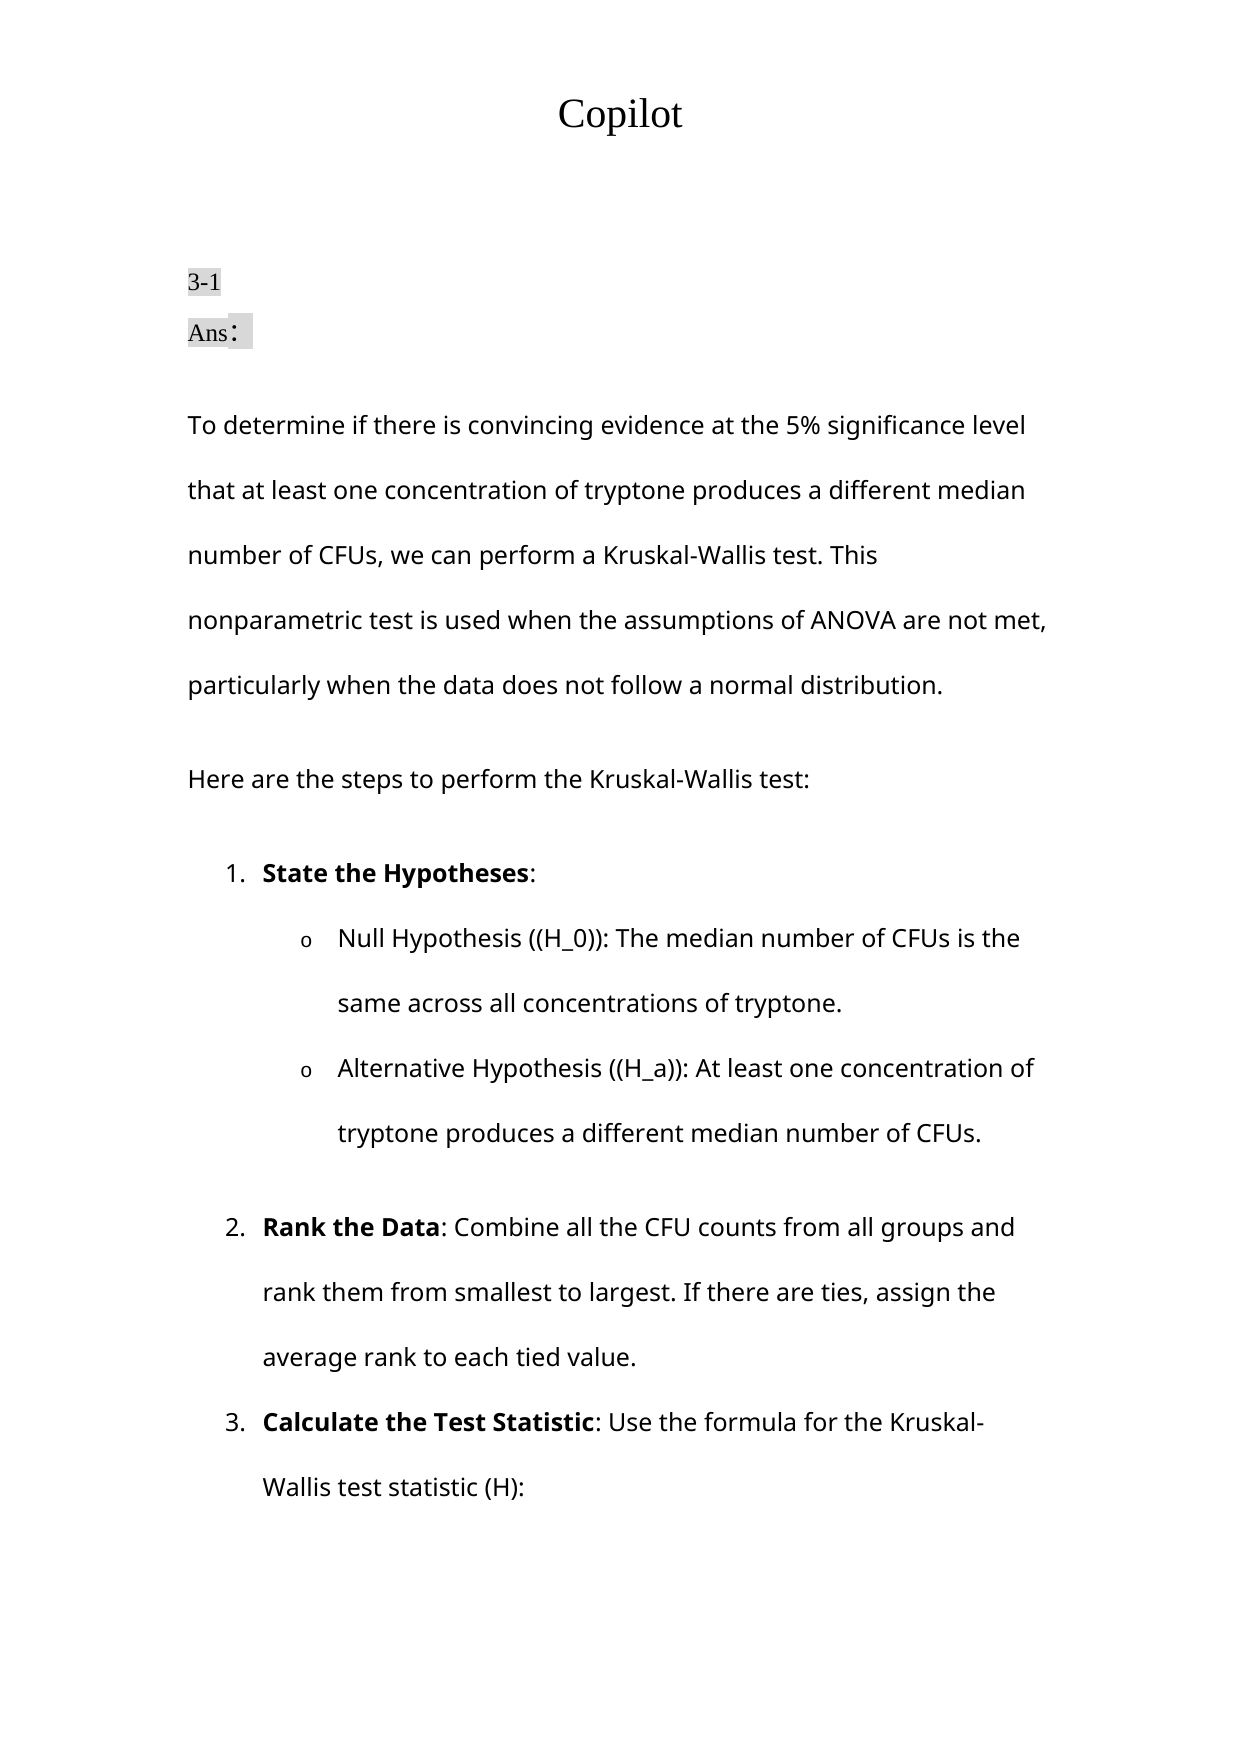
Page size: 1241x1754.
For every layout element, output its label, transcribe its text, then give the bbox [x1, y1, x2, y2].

list Rank the Data: Combine all the CFU counts from all groups and rank them from smallest to largest. If there are ties, assign the average rank to each tied value. [225, 1386, 1053, 1581]
list Null Hypothesis ((H_0)): The median number of CFUs is the same across all concentrations of tryptone. [300, 1097, 1053, 1227]
text Ans： [187, 461, 1053, 526]
list State the Hypotheses: [225, 1003, 1053, 1068]
text 3-1 [187, 428, 1053, 461]
text Here are the steps to perform the Kruskal-Wallis test: [187, 909, 1053, 974]
list Alternative Hypothesis ((H_a)): At least one concentration of tryptone produces a different median number of CFUs. [300, 1227, 1053, 1357]
text To determine if there is convincing evidence at the 5% significance level that at least one concentration of tryptone produces a different median number of CFUs, we can perform a Kruskal-Wallis test. This nonparametric test is used when the assumptions of ANOVA are not met, particularly when the data does not follow a normal distribution. [187, 555, 1053, 880]
